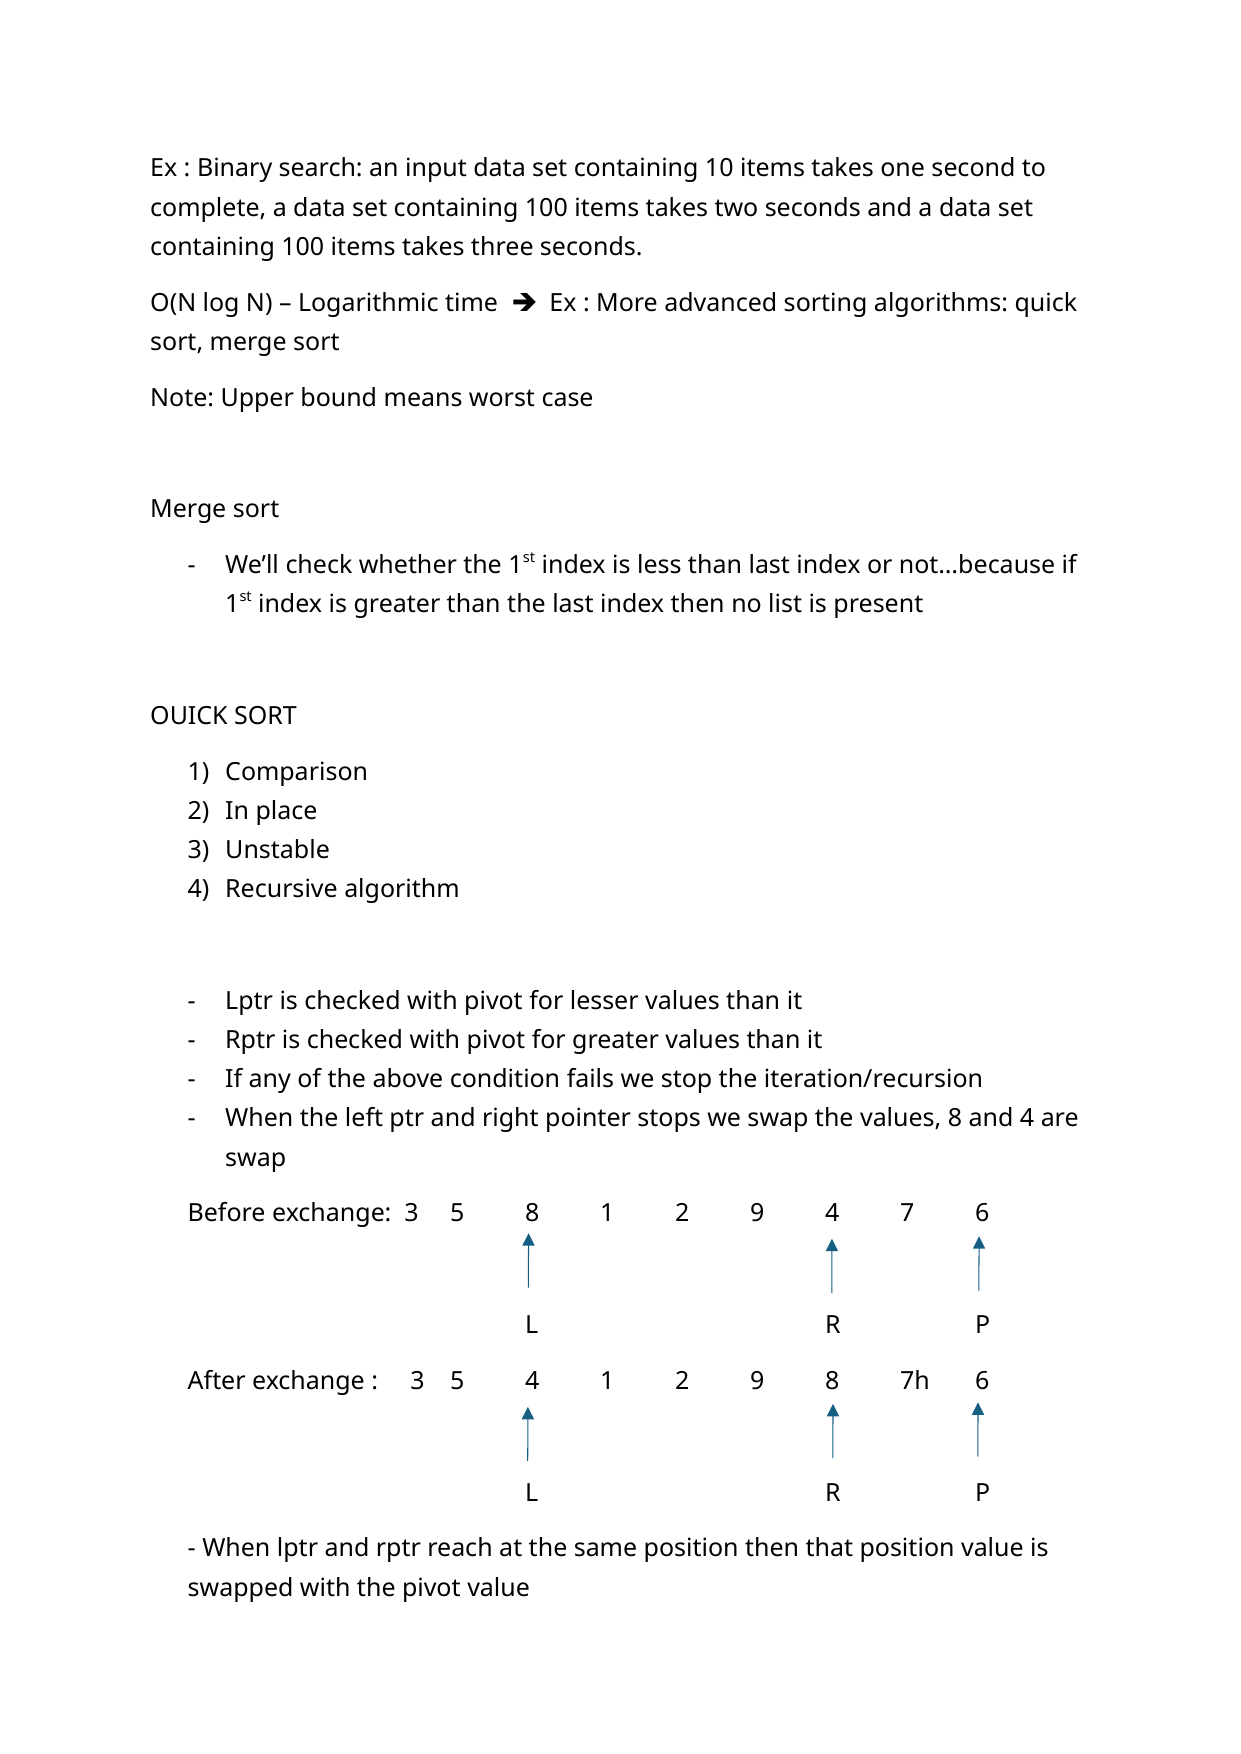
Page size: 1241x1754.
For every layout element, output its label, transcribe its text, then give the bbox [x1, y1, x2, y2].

list If any of the above condition fails we stop the iteration/recursion [187, 1061, 1090, 1095]
list Comparison [187, 753, 1090, 787]
list In place [187, 792, 1090, 827]
text - When lptr and rptr reach at the same position then that position value is swapped with the pivot value [187, 1530, 1090, 1603]
text L R P [187, 1474, 1090, 1508]
text Merge sort [150, 491, 1090, 525]
text Ex : Binary search: an input data set containing 10 items takes one second to complete, a data set containing 100 items takes two seconds and a data set containing 100 items takes three seconds. [150, 150, 1090, 262]
list We’ll check whether the 1st index is less than last index or not…because if 1st index is greater than the last index then no list is present [187, 547, 1090, 620]
list Recursive algorithm [187, 871, 1090, 905]
text L R P [187, 1307, 1090, 1341]
text Before exchange: 3 5 8 1 2 9 4 7 6 [187, 1195, 1090, 1229]
text Note: Upper bound means worst case [150, 379, 1090, 413]
list When the left ptr and right pointer stops we swap the values, 8 and 4 are swap [187, 1100, 1090, 1173]
list Unstable [187, 832, 1090, 866]
text OUICK SORT [150, 697, 1090, 732]
list Lptr is checked with pivot for lesser values than it [187, 982, 1090, 1017]
text After exchange : 3 5 4 1 2 9 8 7h 6 [187, 1362, 1090, 1397]
list Rptr is checked with pivot for greater values than it [187, 1022, 1090, 1056]
text O(N log N) – Logarithmic time Ex : More advanced sorting algorithms: quick sort, merge sort [150, 284, 1090, 357]
